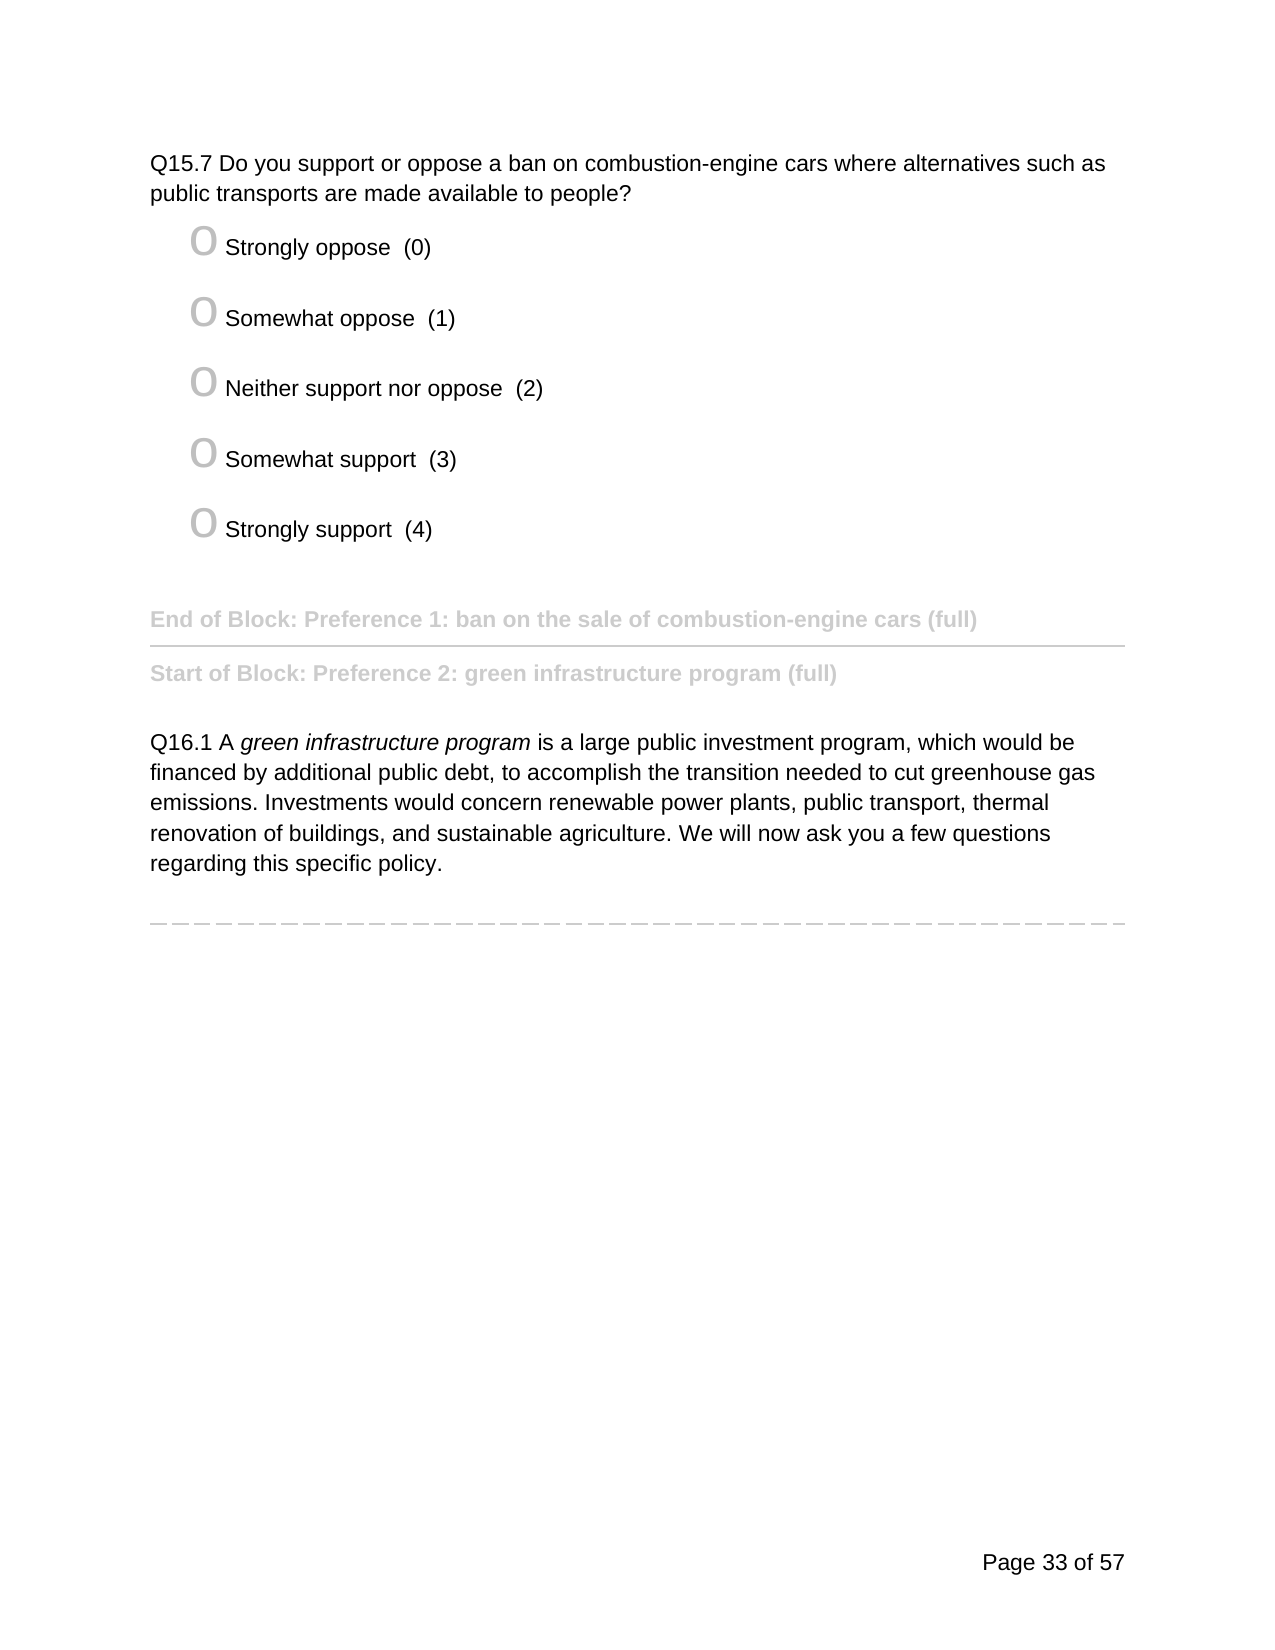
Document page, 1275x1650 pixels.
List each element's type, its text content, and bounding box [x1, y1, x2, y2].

text Start of Block: Preference 2: green infrastructure program (full) [150, 660, 1125, 686]
list Somewhat support (3) [187, 422, 1125, 483]
text Q16.1 A green infrastructure program is a large public investment program, which would be financed by additional public debt, to accomplish the transition needed to cut greenhouse gas emissions. Investments would concern renewable power plants, public transport, thermal renovation of buildings, and sustainable agriculture. We will now ask you a few questions regarding this specific policy. [150, 729, 1125, 876]
list Somewhat oppose (1) [187, 281, 1125, 342]
text End of Block: Preference 1: ban on the sale of combustion-engine cars (full) [150, 606, 1125, 632]
list Strongly oppose (0) [187, 210, 1125, 272]
list Neither support nor oppose (2) [187, 351, 1125, 413]
text Q15.7 Do you support or oppose a ban on combustion-engine cars where alternatives such as public transports are made available to people? [150, 150, 1125, 207]
list Strongly support (4) [187, 492, 1125, 554]
